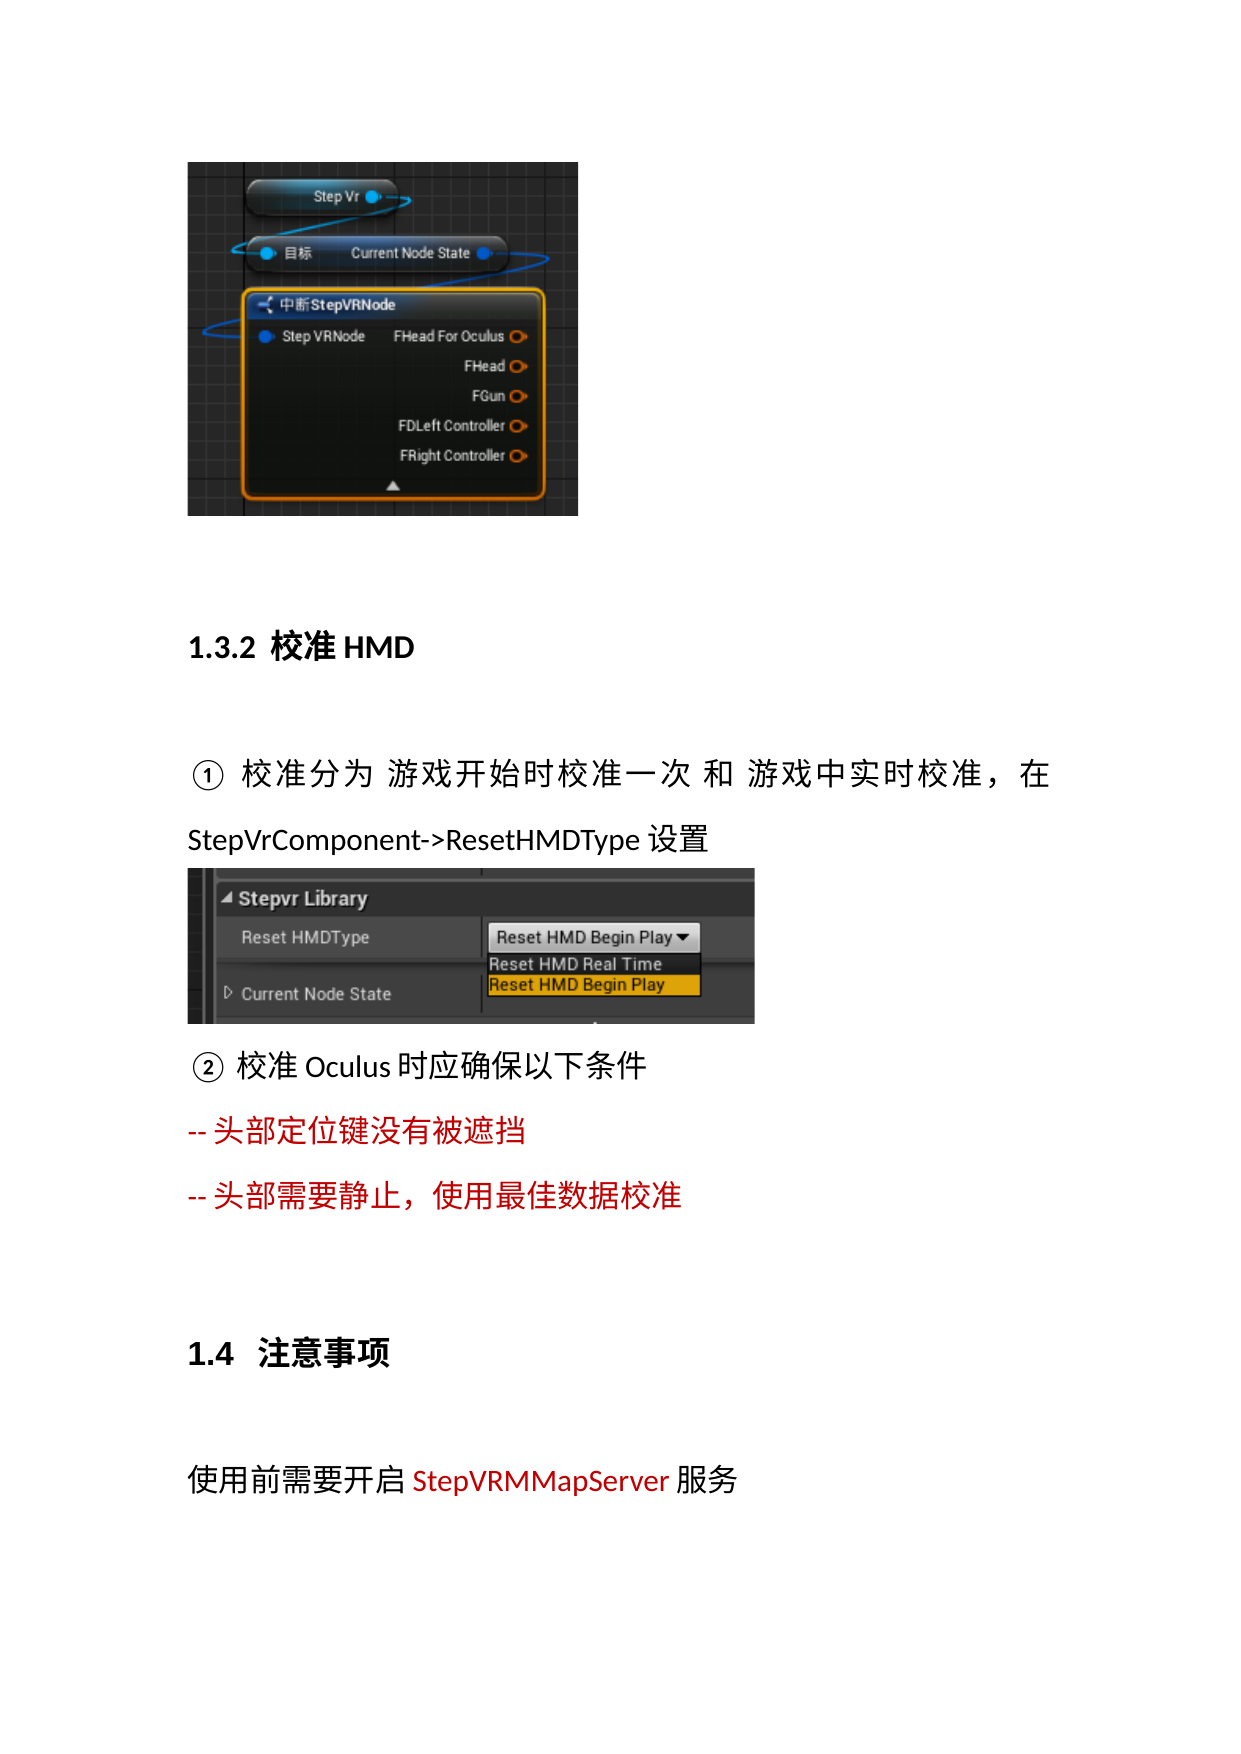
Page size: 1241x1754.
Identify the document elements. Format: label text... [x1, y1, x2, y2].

list ① 校准分为 游戏开始时校准一次 和 游戏中实时校准，在StepVrComponent->ResetHMDType设置 [187, 739, 1053, 869]
text ② 校准Oculus时应确保以下条件 [187, 1031, 1053, 1096]
list -- 头部需要静止，使用最佳数据校准 [187, 1161, 1053, 1226]
text 使用前需要开启StepVRMMapServer服务 [187, 1445, 1053, 1510]
subtitle 注意事项 [187, 1318, 1053, 1383]
picture [187, 162, 579, 516]
subtitle 校准HMD [187, 612, 1053, 677]
list -- 头部定位键没有被遮挡 [187, 1096, 1053, 1161]
picture [187, 868, 755, 1024]
